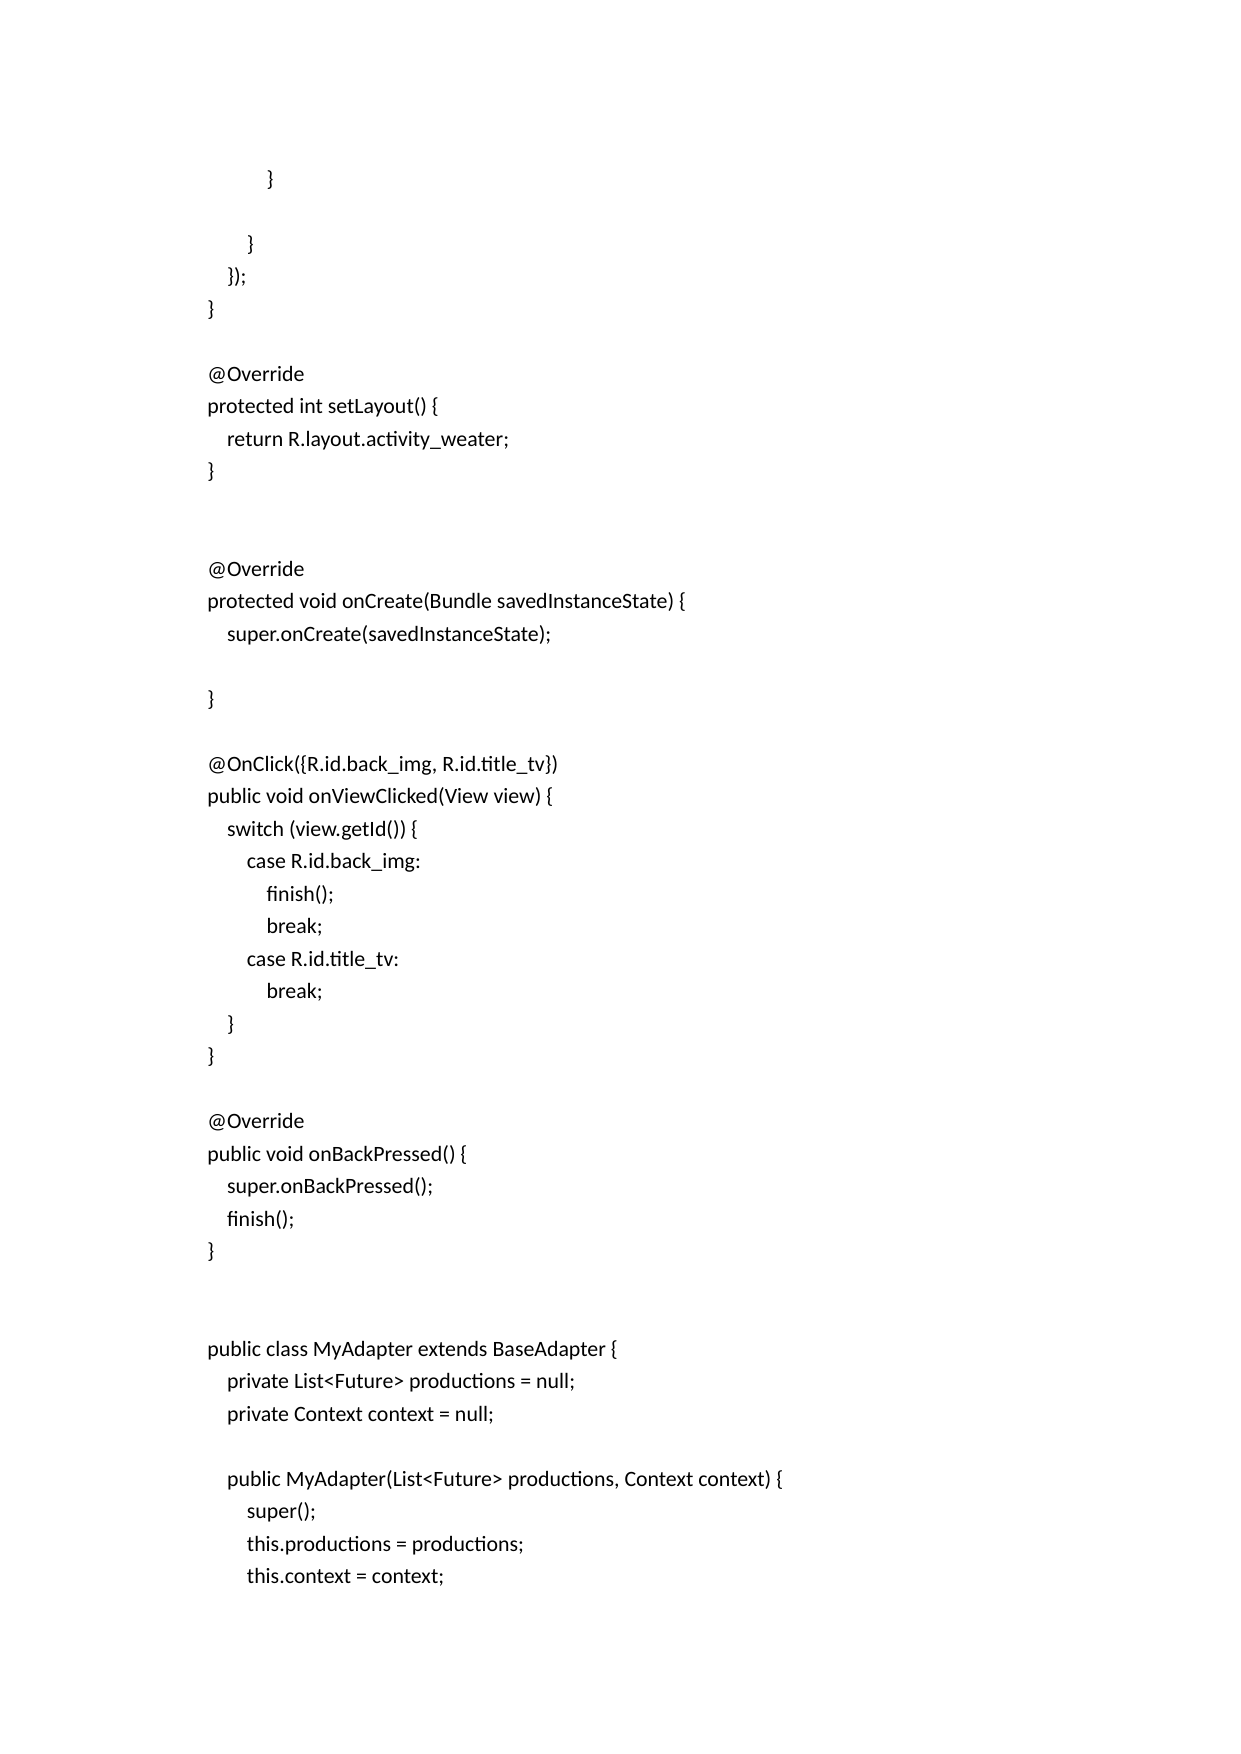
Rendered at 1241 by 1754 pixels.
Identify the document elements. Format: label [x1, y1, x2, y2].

text [187, 162, 1053, 1592]
